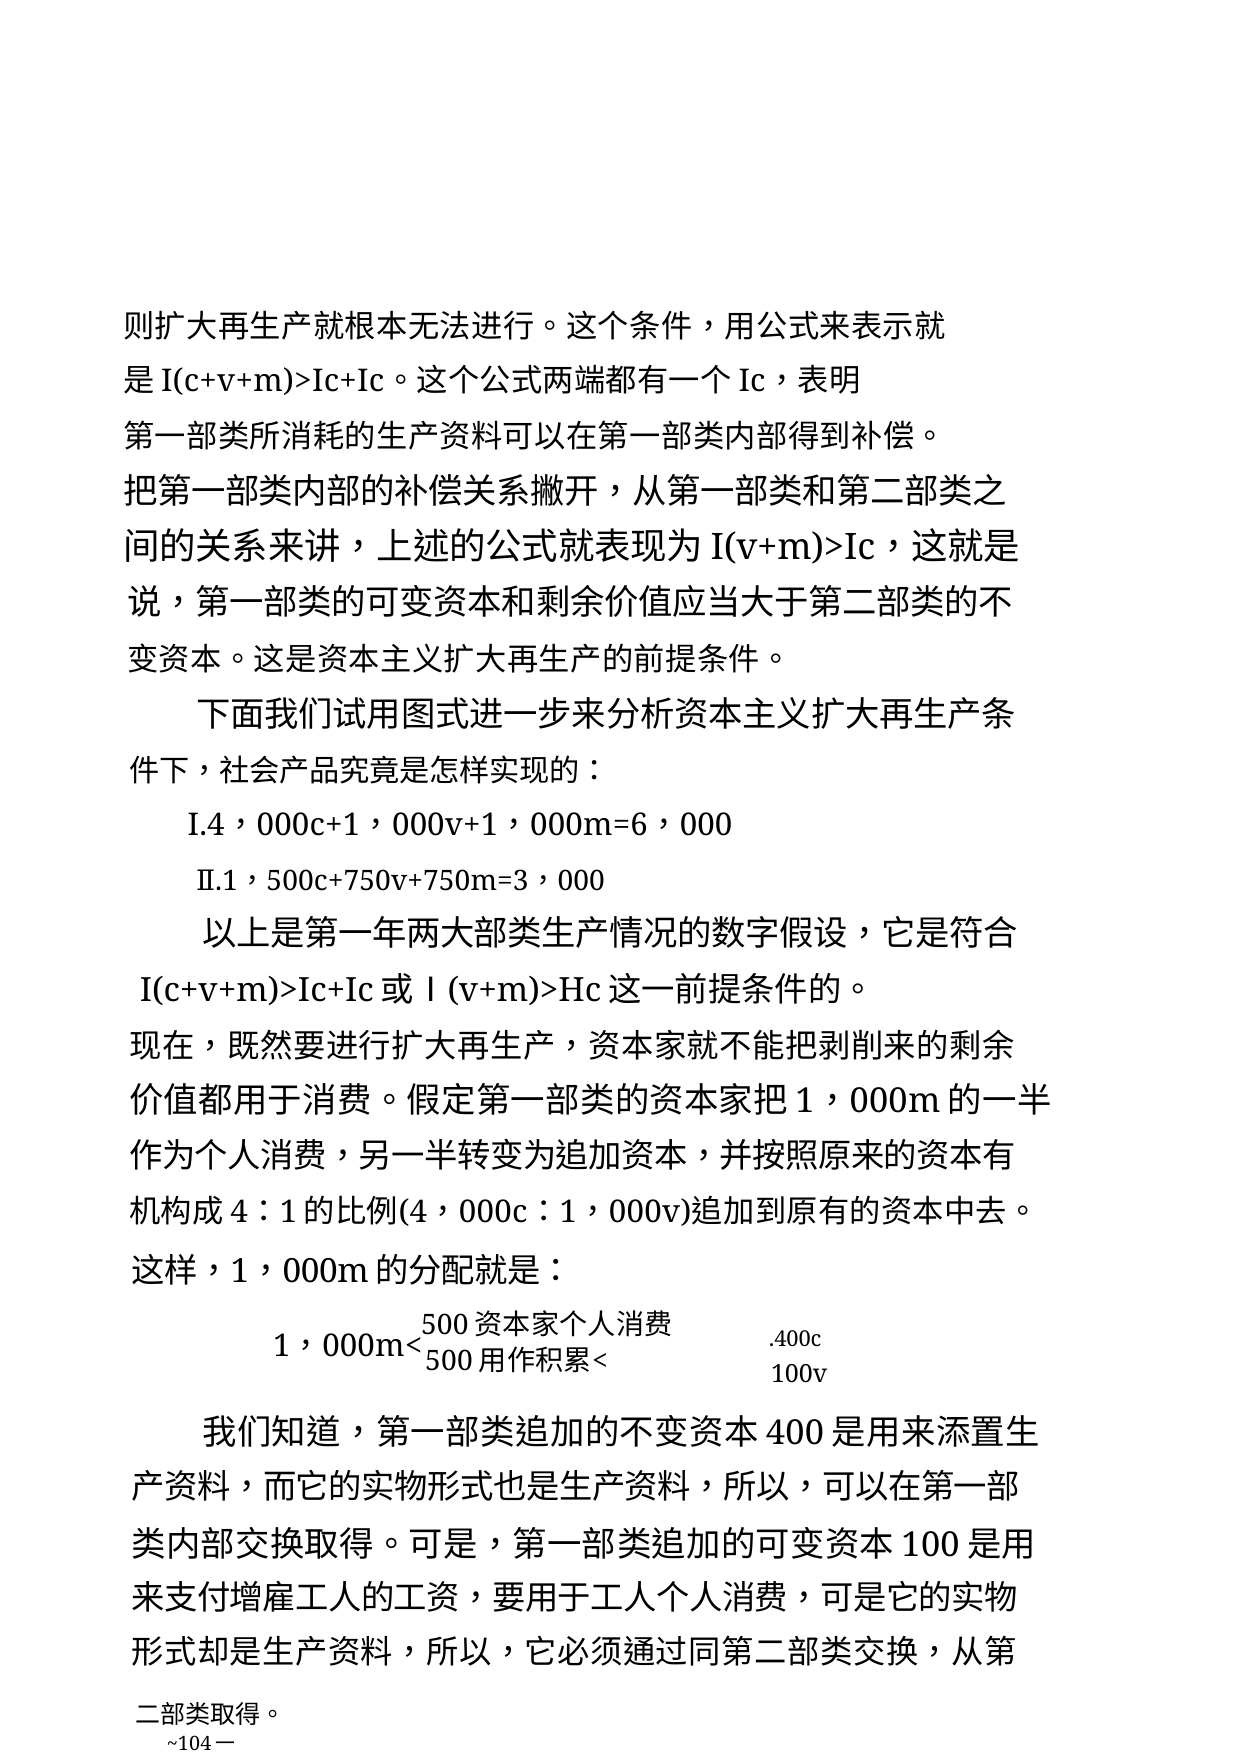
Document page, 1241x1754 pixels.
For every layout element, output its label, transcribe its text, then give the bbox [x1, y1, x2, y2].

text Ⅱ.1，500c+750v+750m=3，000 [196, 868, 636, 897]
text 现在，既然要进行扩大再生产，资本家就不能把剥削来的剩余 [129, 1031, 1151, 1063]
text 500用作积累< [425, 1347, 637, 1376]
text 下面我们试用图式进一步来分析资本主义扩大再生产条 [196, 699, 1148, 734]
text 作为个人消费，另一半转变为追加资本，并按照原来的资本有 [129, 1141, 1151, 1174]
text 二部类取得。 [135, 1704, 323, 1729]
text 来支付增雇工人的工资，要用于工人个人消费，可是它的实物 [131, 1583, 1151, 1616]
text 这样，1，000m的分配就是： [131, 1256, 604, 1288]
text I(c+v+m)>Ic+Ic或Ⅰ(v+m)>Hc这一前提条件的。 [139, 974, 1151, 1008]
text .400c [769, 1329, 856, 1350]
text 以上是第一年两大部类生产情况的数字假设，它是符合 [202, 918, 1151, 952]
text 把第一部类内部的补偿关系撇开，从第一部类和第二部类之 [123, 477, 1145, 511]
text 500资本家个人消费 [421, 1312, 704, 1340]
text 件下，社会产品究竟是怎样实现的： [129, 758, 1148, 788]
text 类内部交换取得。可是，第一部类追加的可变资本100是用 [131, 1529, 1151, 1563]
text 形式却是生产资料，所以，它必须通过同第二部类交换，从第 [131, 1637, 1151, 1670]
text 是I(c+v+m)>Ic+Ic。这个公式两端都有一个Ic，表明 [123, 366, 1145, 398]
text 间的关系来讲，上述的公式就表现为I(v+m)>Ic，这就是 [123, 531, 1145, 567]
text I.4，000c+1，000v+1，000m=6，000 [187, 810, 770, 842]
text 机构成4：1的比例(4，000c：1，000v)追加到原有的资本中去。 [129, 1197, 1151, 1229]
text 1，000m< [273, 1331, 446, 1362]
text 100v [771, 1362, 858, 1387]
text 变资本。这是资本主义扩大再生产的前提条件。 [127, 645, 1145, 677]
text 价值都用于消费。假定第一部类的资本家把1，000m的一半 [129, 1085, 1151, 1119]
text 第一部类所消耗的生产资料可以在第一部类内部得到补偿。 [123, 422, 1145, 454]
text 则扩大再生产就根本无法进行。这个条件，用公式来表示就 [123, 312, 1145, 344]
text 说，第一部类的可变资本和剩余价值应当大于第二部类的不 [127, 587, 1145, 621]
text 我们知道，第一部类追加的不变资本400是用来添置生 [202, 1416, 1155, 1451]
text 产资料，而它的实物形式也是生产资料，所以，可以在第一部 [131, 1472, 1155, 1505]
text ~104一 [167, 1734, 256, 1754]
